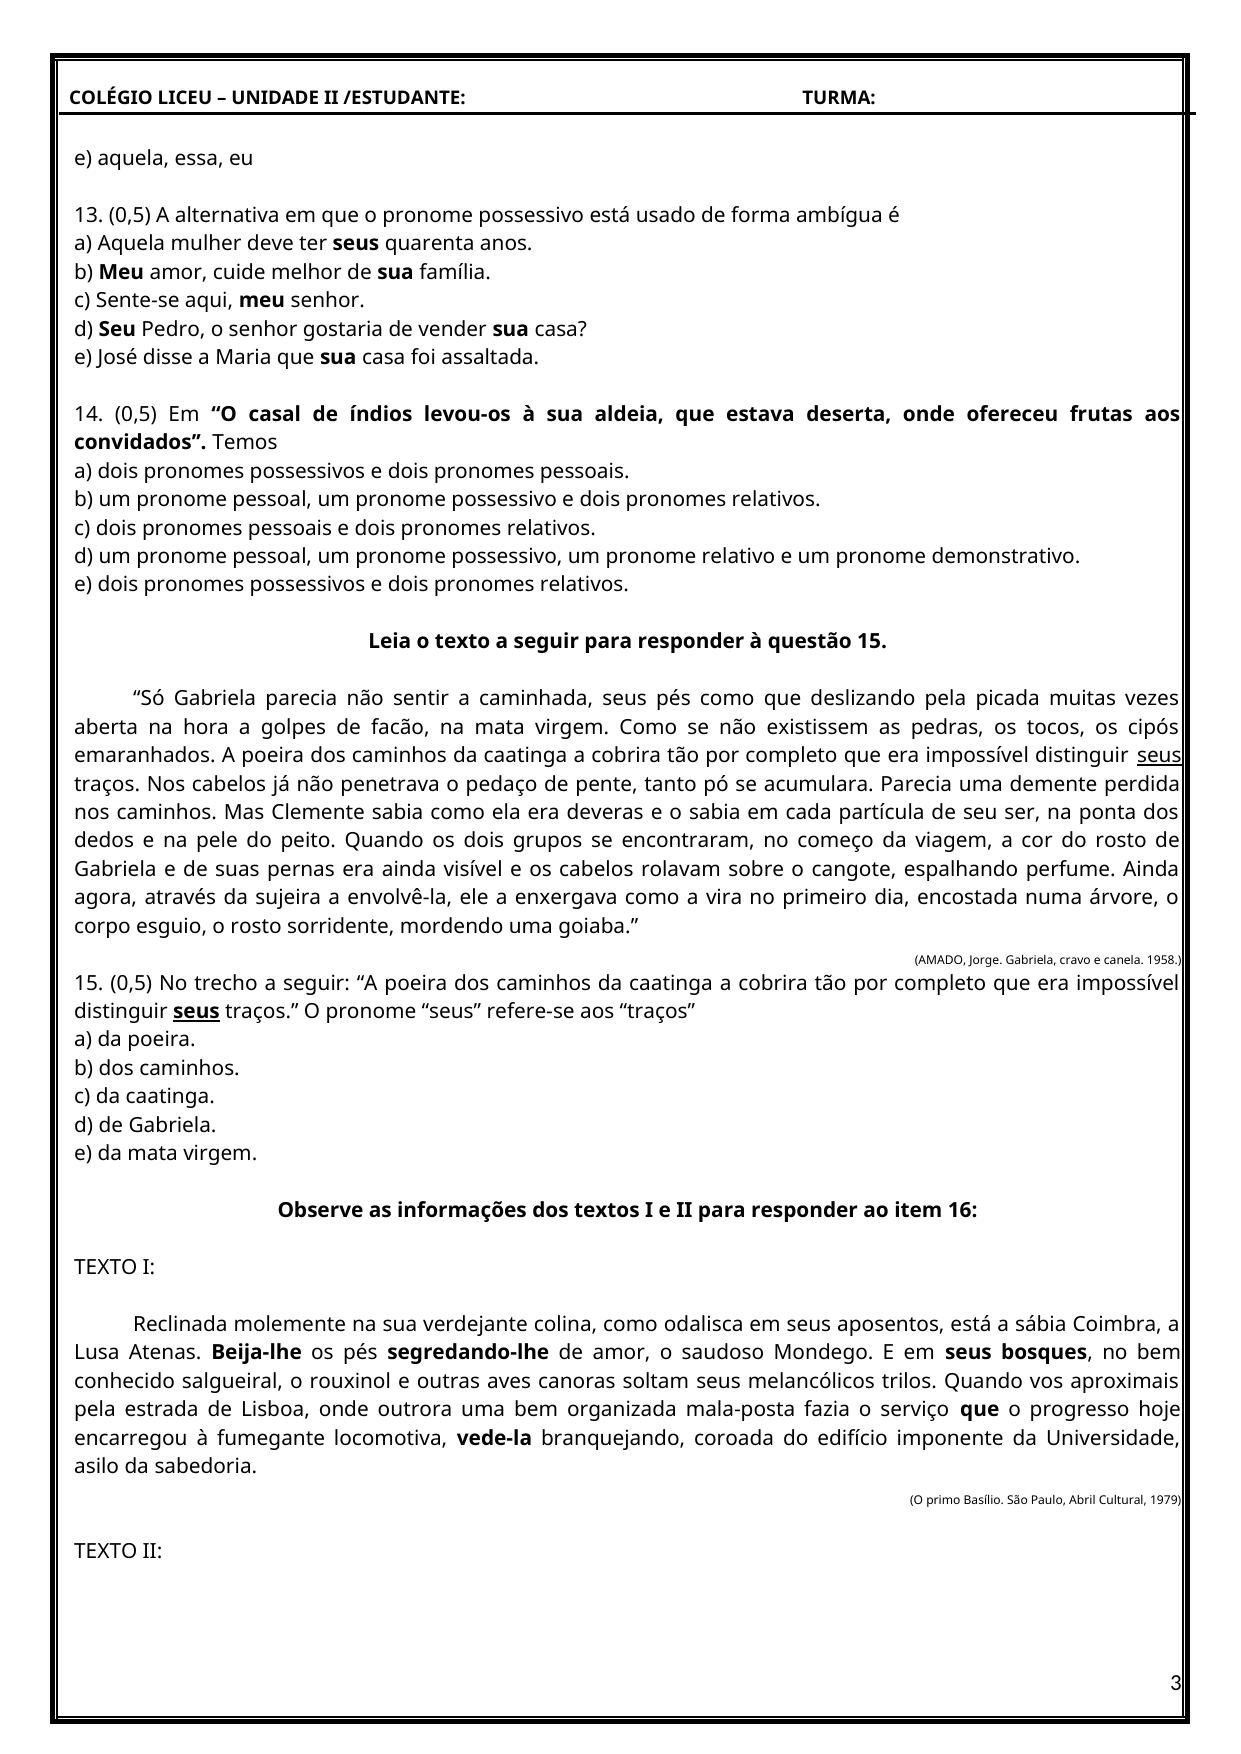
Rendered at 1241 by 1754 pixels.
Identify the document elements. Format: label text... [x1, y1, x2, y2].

text Observe as informações dos textos I e II para responder ao item 16: [74, 1195, 1181, 1224]
text d) de Gabriela. [74, 1110, 1181, 1138]
text 14. (0,5) Em “O casal de índios levou-os à sua aldeia, que estava deserta, onde ofereceu frutas aos convidados’’. Temos [74, 399, 1181, 456]
text Leia o texto a seguir para responder à questão 15. [74, 626, 1181, 655]
text b) Meu amor, cuide melhor de sua família. [74, 257, 1181, 285]
text d) Seu Pedro, o senhor gostaria de vender sua casa? [74, 314, 1181, 342]
text (O primo Basílio. São Paulo, Abril Cultural, 1979) [74, 1479, 1181, 1508]
text Reclinada molemente na sua verdejante colina, como odalisca em seus aposentos, está a sábia Coimbra, a Lusa Atenas. Beija-lhe os pés segredando-lhe de amor, o saudoso Mondego. E em seus bosques, no bem conhecido salgueiral, o rouxinol e outras aves canoras soltam seus melancólicos trilos. Quando vos aproximais pela estrada de Lisboa, onde outrora uma bem organizada mala-posta fazia o serviço que o progresso hoje encarregou à fumegante locomotiva, vede-la branquejando, coroada do edifício imponente da Universidade, asilo da sabedoria. [74, 1309, 1181, 1479]
text b) um pronome pessoal, um pronome possessivo e dois pronomes relativos. [74, 484, 1181, 513]
text e) da mata virgem. [74, 1138, 1181, 1167]
text c) dois pronomes pessoais e dois pronomes relativos. [74, 513, 1181, 541]
text a) da poeira. [74, 1024, 1181, 1053]
text TEXTO II: [74, 1536, 1181, 1565]
text d) um pronome pessoal, um pronome possessivo, um pronome relativo e um pronome demonstrativo. [74, 541, 1181, 569]
text e) José disse a Maria que sua casa foi assaltada. [74, 342, 1181, 371]
text 15. (0,5) No trecho a seguir: “A poeira dos caminhos da caatinga a cobrira tão por completo que era impossível distinguir seus traços.” O pronome “seus” refere-se aos “traços” [74, 968, 1181, 1024]
text “Só Gabriela parecia não sentir a caminhada, seus pés como que deslizando pela picada muitas vezes aberta na hora a golpes de facão, na mata virgem. Como se não existissem as pedras, os tocos, os cipós emaranhados. A poeira dos caminhos da caatinga a cobrira tão por completo que era impossível distinguir seus traços. Nos cabelos já não penetrava o pedaço de pente, tanto pó se acumulara. Parecia uma demente perdida nos caminhos. Mas Clemente sabia como ela era deveras e o sabia em cada partícula de seu ser, na ponta dos dedos e na pele do peito. Quando os dois grupos se encontraram, no começo da viagem, a cor do rosto de Gabriela e de suas pernas era ainda visível e os cabelos rolavam sobre o cangote, espalhando perfume. Ainda agora, através da sujeira a envolvê-la, ele a enxergava como a vira no primeiro dia, encostada numa árvore, o corpo esguio, o rosto sorridente, mordendo uma goiaba.” [74, 683, 1181, 939]
text b) dos caminhos. [74, 1053, 1181, 1081]
text a) Aquela mulher deve ter seus quarenta anos. [74, 228, 1181, 257]
text c) Sente-se aqui, meu senhor. [74, 285, 1181, 314]
text 13. (0,5) A alternativa em que o pronome possessivo está usado de forma ambígua é [74, 200, 1181, 228]
text a) dois pronomes possessivos e dois pronomes pessoais. [74, 456, 1181, 484]
text c) da caatinga. [74, 1081, 1181, 1110]
text (AMADO, Jorge. Gabriela, cravo e canela. 1958.) [74, 939, 1181, 968]
text e) aquela, essa, eu [74, 143, 1181, 171]
text TEXTO I: [74, 1252, 1181, 1281]
text e) dois pronomes possessivos e dois pronomes relativos. [74, 569, 1181, 598]
